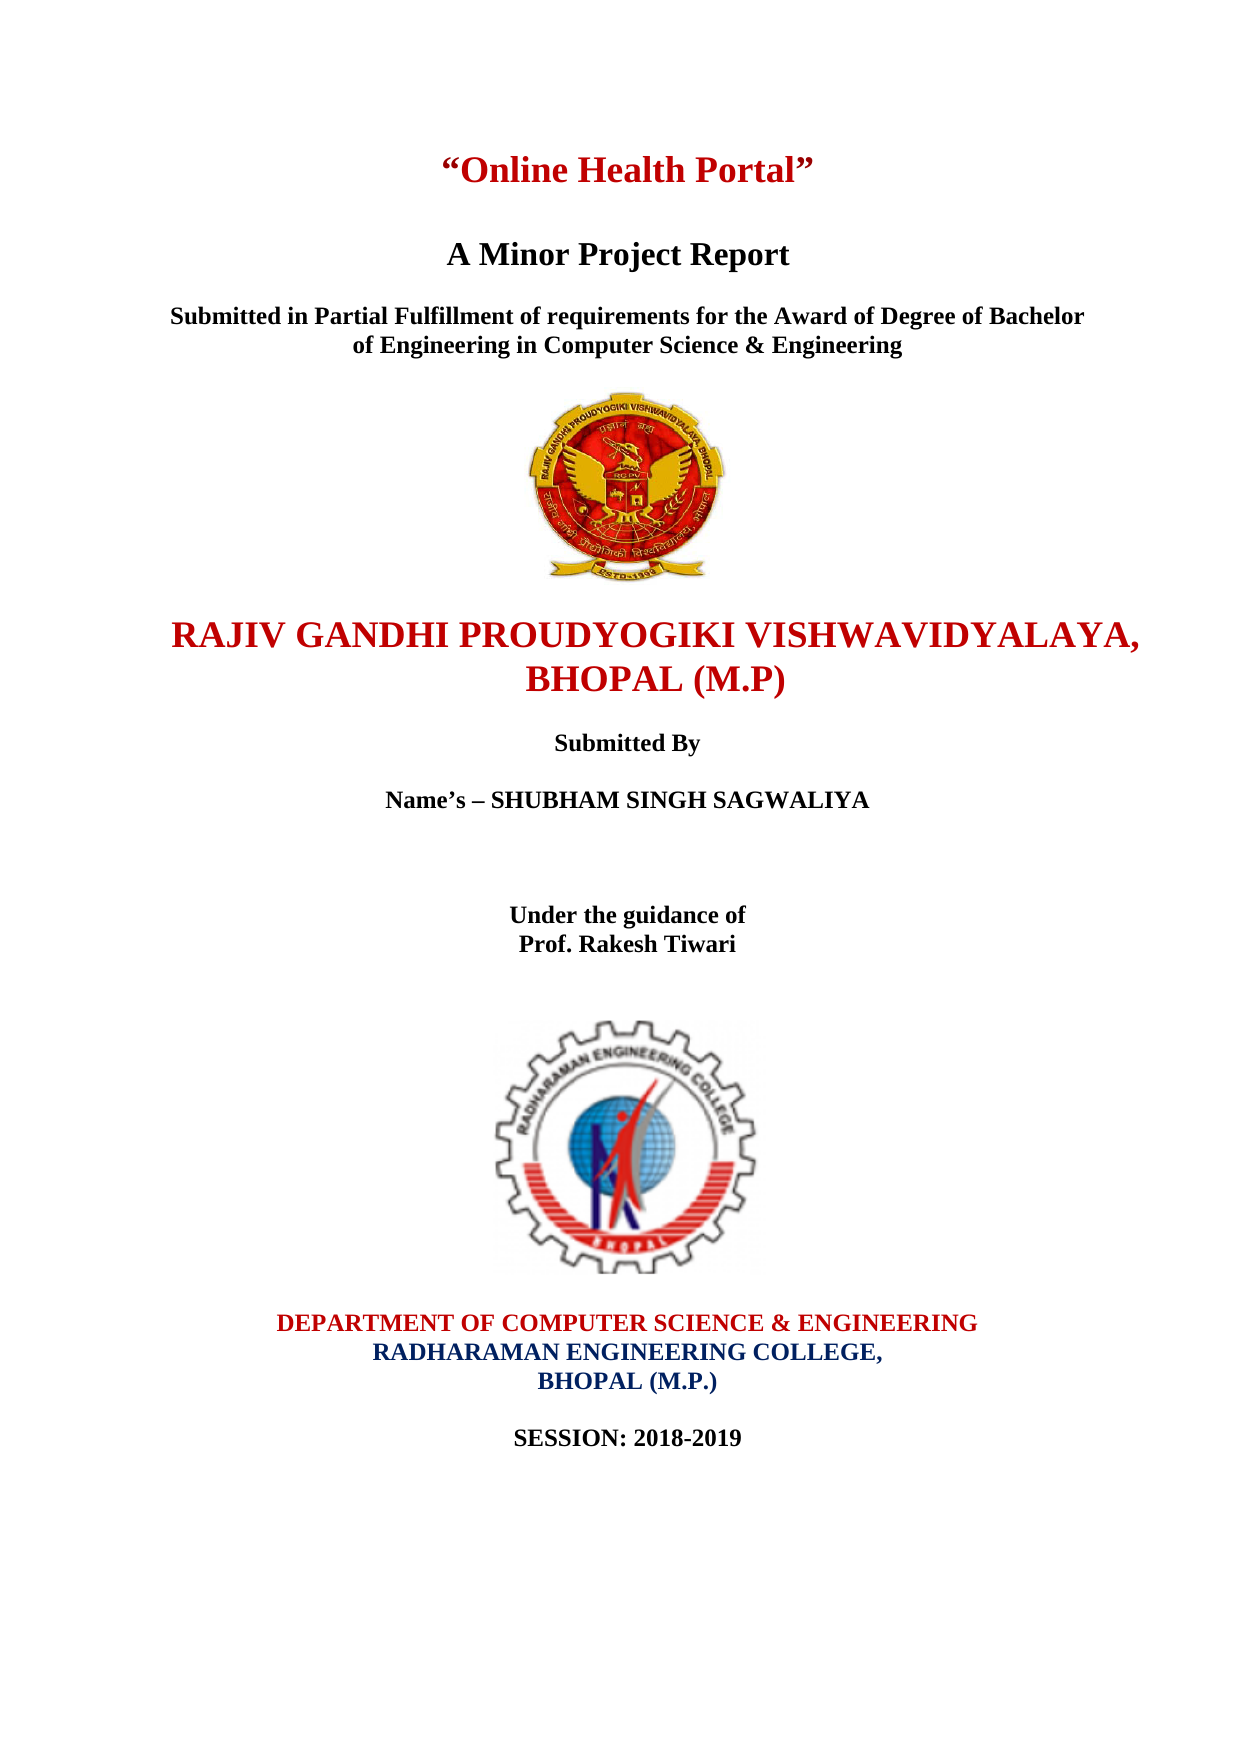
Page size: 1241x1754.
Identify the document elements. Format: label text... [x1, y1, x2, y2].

picture [488, 1015, 767, 1280]
text SESSION: 2018-2019 [162, 1423, 1092, 1452]
text DEPARTMENT OF COMPUTER SCIENCE & ENGINEERING [162, 1308, 1092, 1337]
picture [524, 387, 731, 585]
text Prof. Rakesh Tiwari [162, 929, 1092, 958]
text Under the guidance of [162, 900, 1092, 929]
text Submitted in Partial Fulfillment of requirements for the Award of Degree of Bachelor of Engineering in Computer Science & Engineering [162, 301, 1092, 358]
text Submitted By [162, 728, 1092, 757]
text BHOPAL (M.P.) [162, 1366, 1092, 1395]
text Name’s – SHUBHAM SINGH SAGWALIYA [162, 785, 1092, 814]
text A Minor Project Report [144, 234, 1092, 272]
text RAJIV GANDHI PROUDYOGIKI VISHWAVIDYALAYA, BHOPAL (M.P) [162, 613, 1149, 699]
text “Online Health Portal” [162, 148, 1092, 191]
text RADHARAMAN ENGINEERING COLLEGE, [162, 1337, 1092, 1366]
